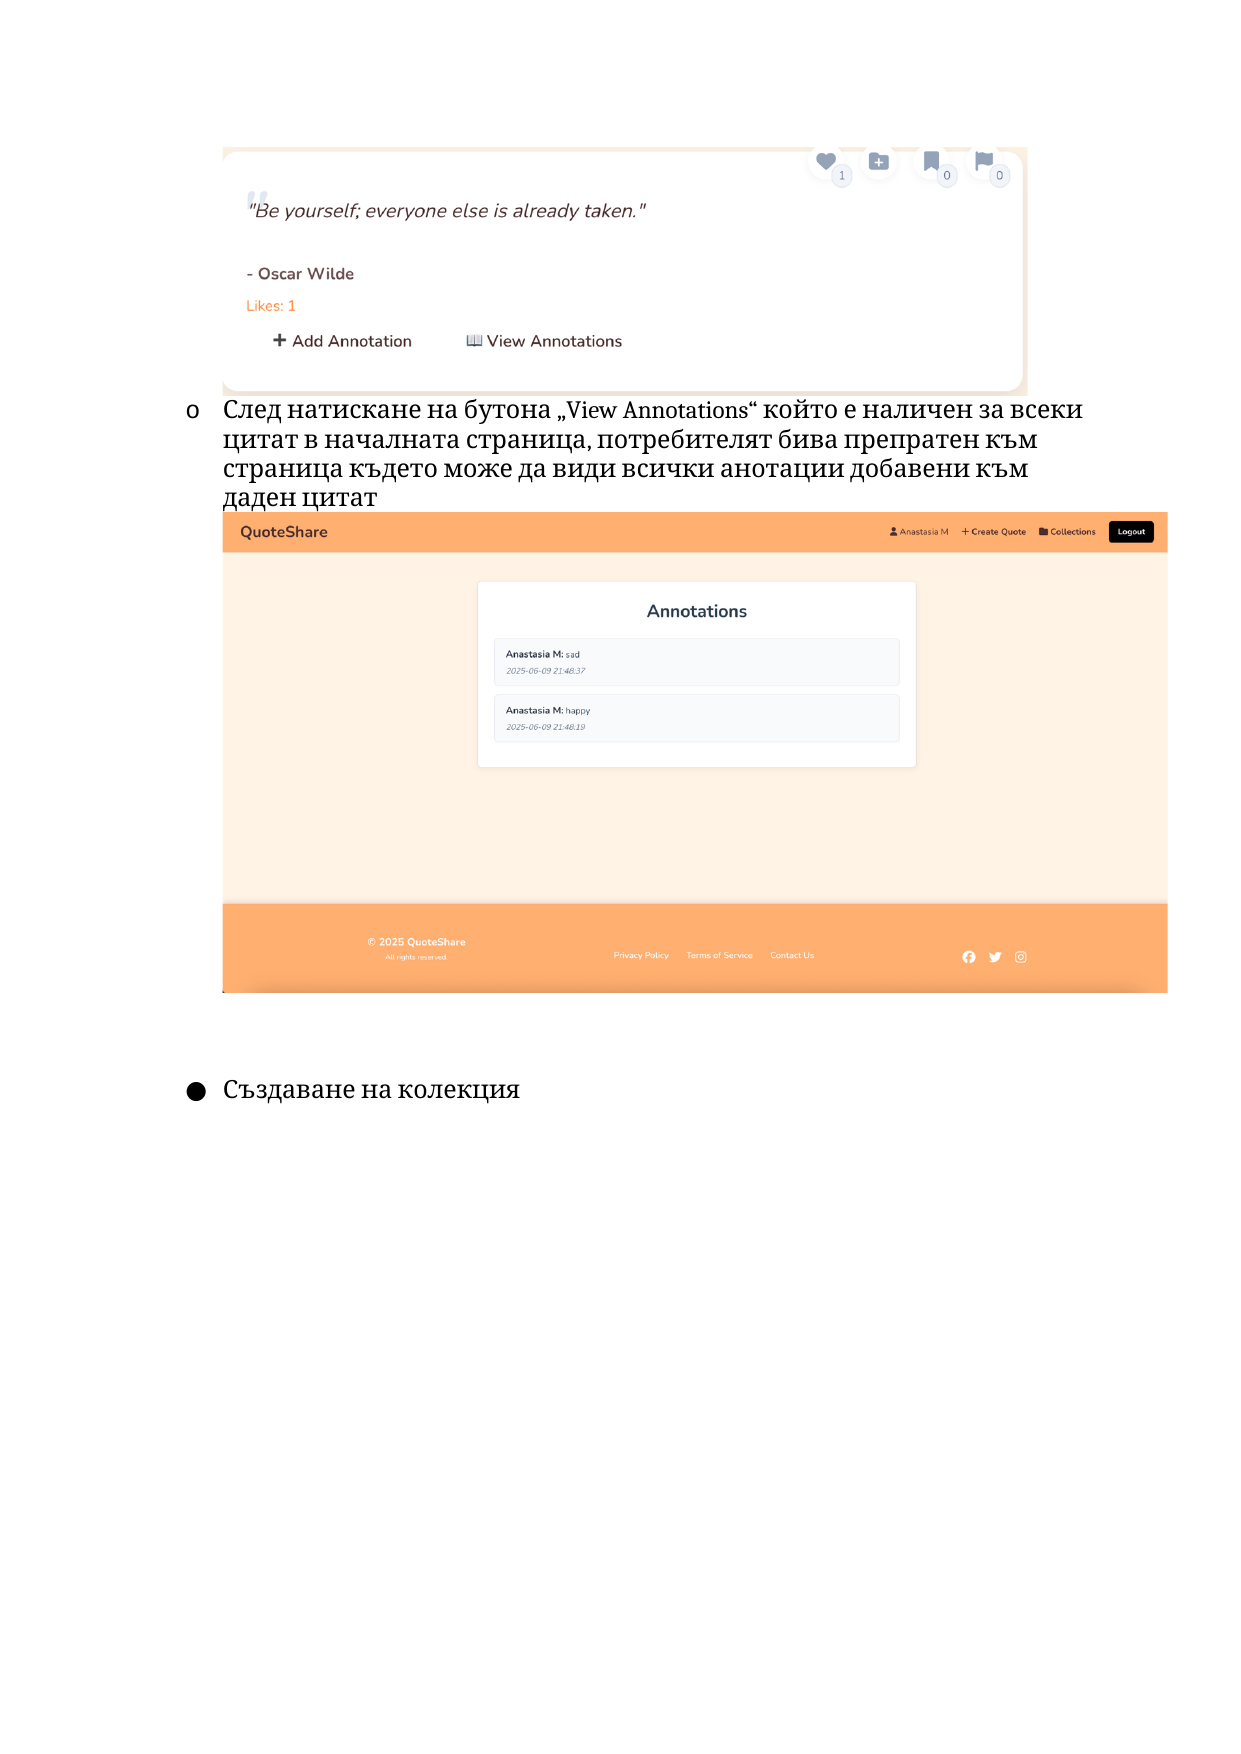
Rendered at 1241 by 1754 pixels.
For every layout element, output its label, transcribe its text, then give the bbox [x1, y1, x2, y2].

list След натискане на бутона „View Annotations“ който е наличен за всеки цитат в началната страница, потребителят бива препратен към страница където може да види всички анотации добавени към даден цитат [185, 396, 1093, 512]
list Създаване на колекция [185, 1076, 1093, 1104]
picture [222, 512, 1168, 993]
picture [222, 147, 1028, 396]
